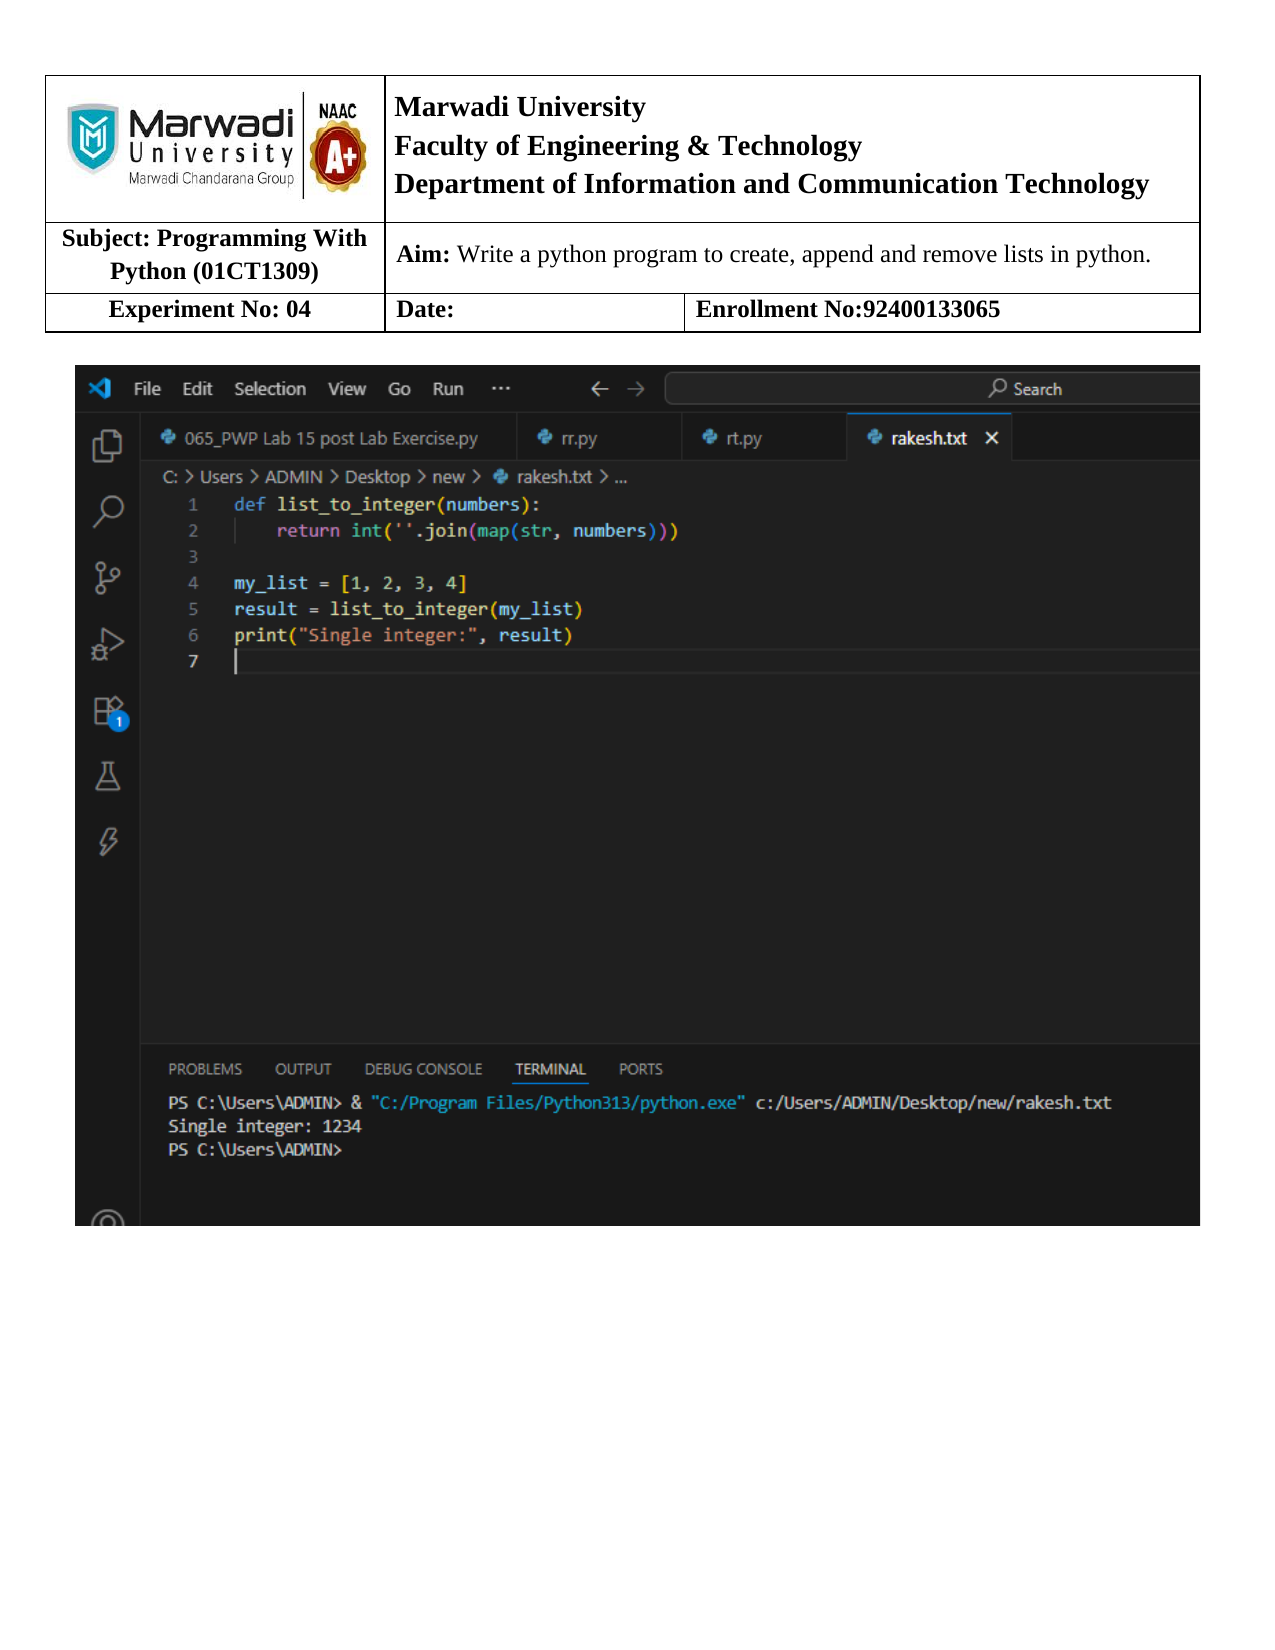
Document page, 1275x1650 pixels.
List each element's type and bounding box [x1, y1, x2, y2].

picture [75, 365, 1200, 1226]
picture [58, 80, 374, 213]
